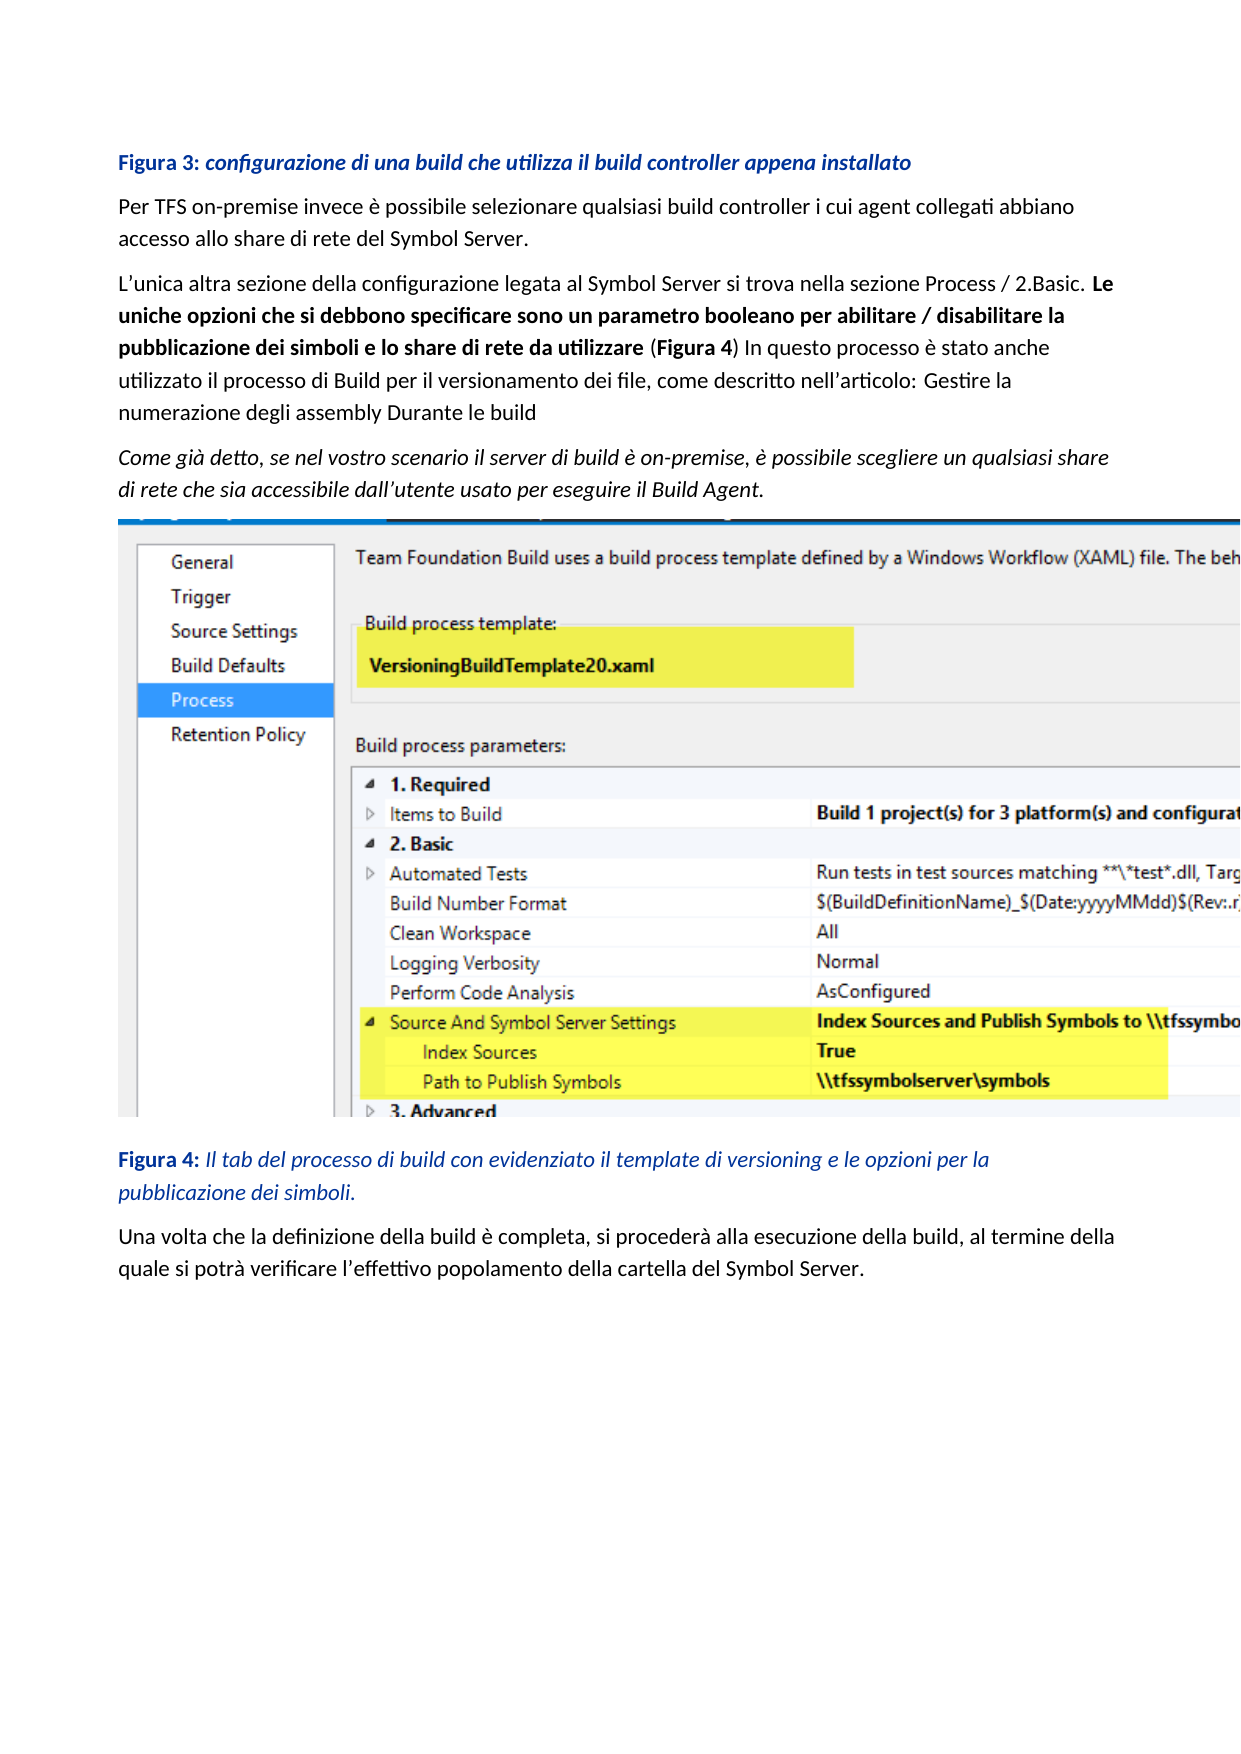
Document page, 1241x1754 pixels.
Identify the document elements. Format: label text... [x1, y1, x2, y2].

text Figura 4: Il tab del processo di build con evidenziato il template di versioning e le opzioni per la pubblicazione dei simboli. [118, 1146, 1122, 1206]
text Figura 3: configurazione di una build che utilizza il build controller appena installato [118, 148, 1122, 176]
text Una volta che la definizione della build è completa, si procederà alla esecuzione della build, al termine della quale si potrà verificare l’effettivo popolamento della cartella del Symbol Server. [118, 1222, 1122, 1283]
picture [118, 519, 1241, 1117]
text Come già detto, se nel vostro scenario il server di build è on-premise, è possibile scegliere un qualsiasi share di rete che sia accessibile dall’utente usato per eseguire il Build Agent. [118, 443, 1122, 503]
text Per TFS on-premise invece è possibile selezionare qualsiasi build controller i cui agent collegati abbiano accesso allo share di rete del Symbol Server. [118, 192, 1122, 252]
text L’unica altra sezione della configurazione legata al Symbol Server si trova nella sezione Process / 2.Basic. Le uniche opzioni che si debbono specificare sono un parametro booleano per abilitare / disabilitare la pubblicazione dei simboli e lo share di rete da utilizzare (Figura 4) In questo processo è stato anche utilizzato il processo di Build per il versionamento dei file, come descritto nell’articolo: Gestire la numerazione degli assembly Durante le build [118, 269, 1122, 426]
